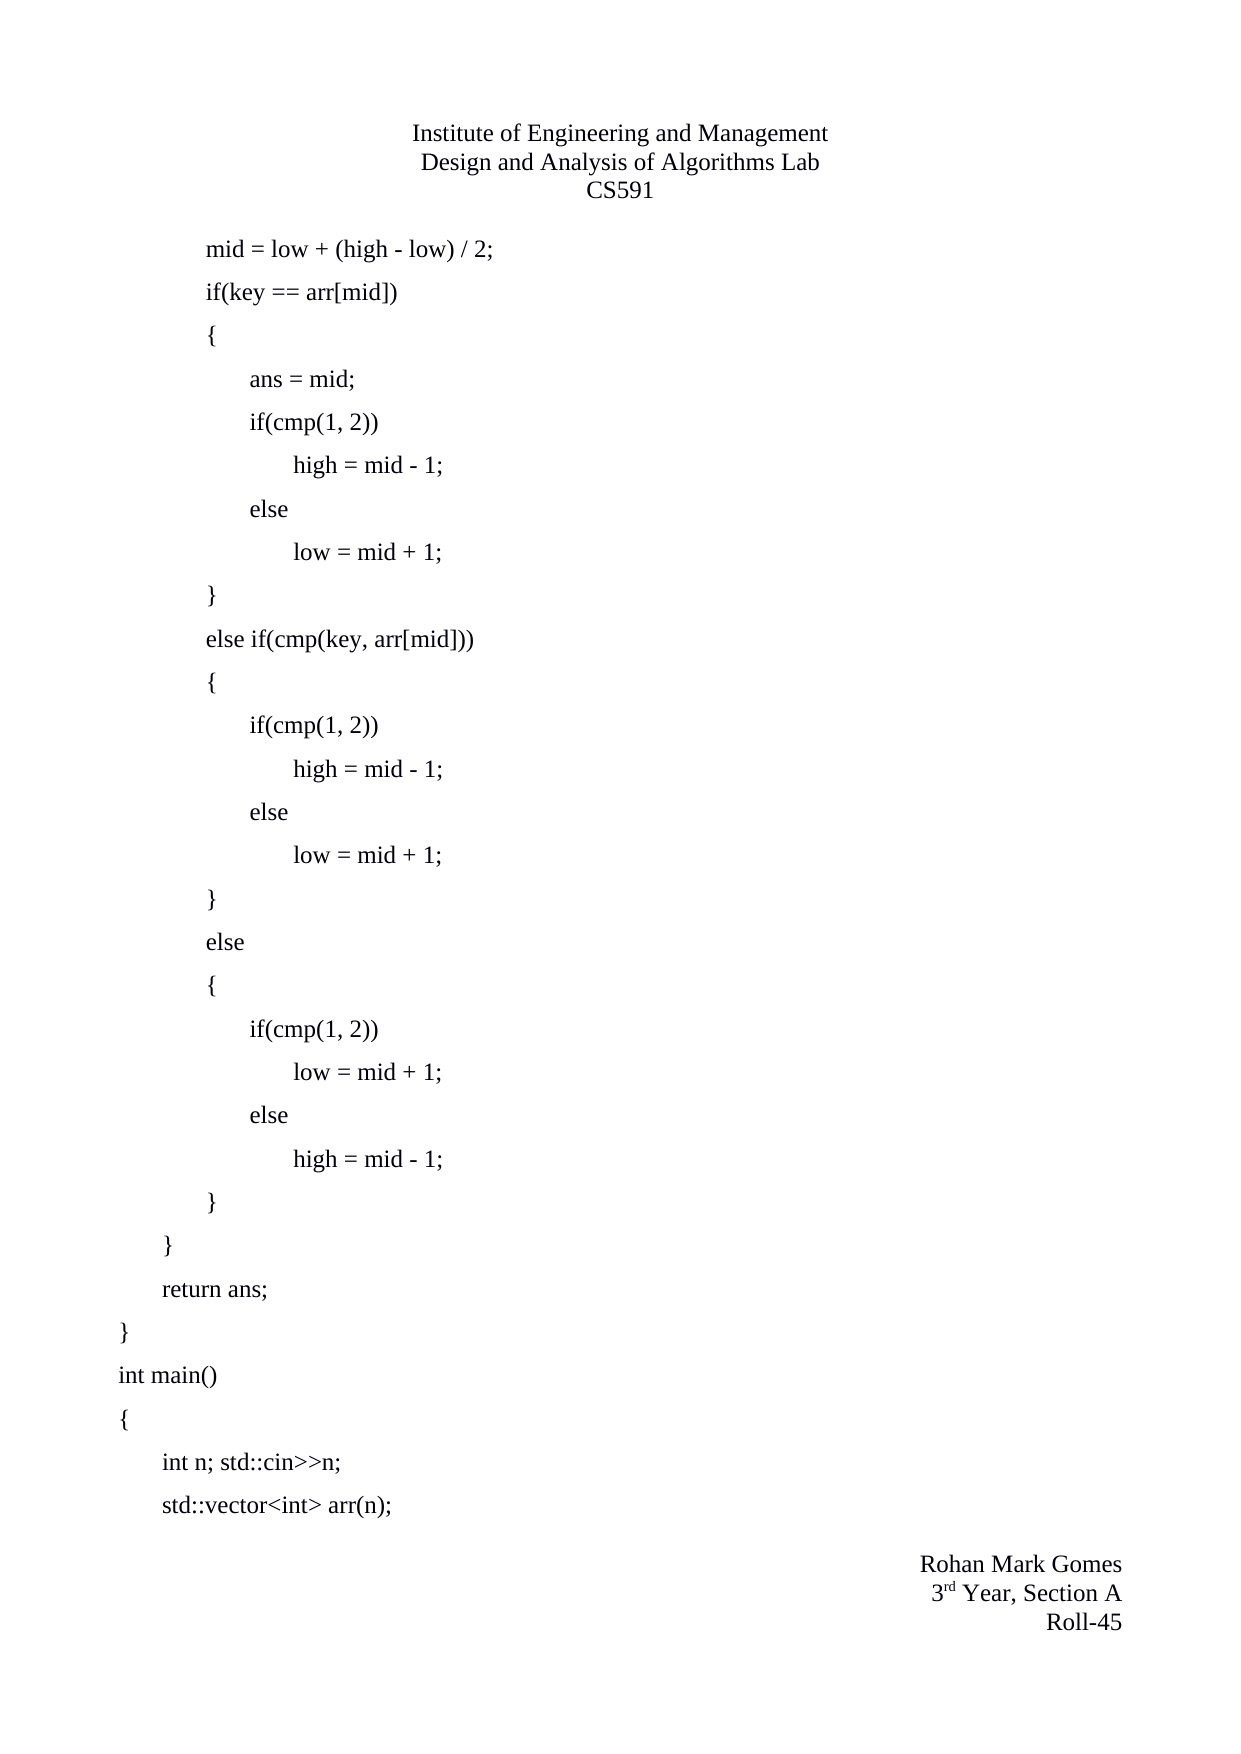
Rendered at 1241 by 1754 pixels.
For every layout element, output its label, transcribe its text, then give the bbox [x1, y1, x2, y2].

text else [118, 1101, 1122, 1129]
text return ans; [118, 1274, 1122, 1303]
text ans = mid; [118, 364, 1122, 393]
text } [118, 1317, 1122, 1346]
text high = mid - 1; [118, 754, 1122, 783]
text else [118, 494, 1122, 523]
text { [118, 667, 1122, 696]
text else if(cmp(key, arr[mid])) [118, 624, 1122, 653]
text if(cmp(1, 2)) [118, 407, 1122, 436]
text int n; std::cin>>n; [118, 1447, 1122, 1476]
text if(cmp(1, 2)) [118, 1014, 1122, 1043]
text high = mid - 1; [118, 1144, 1122, 1173]
text } [118, 581, 1122, 609]
text { [118, 1404, 1122, 1433]
text } [118, 884, 1122, 913]
text { [118, 321, 1122, 349]
text high = mid - 1; [118, 451, 1122, 479]
text } [118, 1231, 1122, 1259]
text else [118, 927, 1122, 956]
text mid = low + (high - low) / 2; [118, 234, 1122, 263]
text low = mid + 1; [118, 1057, 1122, 1086]
text else [118, 797, 1122, 826]
text if(key == arr[mid]) [118, 277, 1122, 306]
text } [118, 1187, 1122, 1216]
text std::vector<int> arr(n); [118, 1491, 1122, 1519]
text low = mid + 1; [118, 841, 1122, 869]
text if(cmp(1, 2)) [118, 711, 1122, 739]
text low = mid + 1; [118, 537, 1122, 566]
text int main() [118, 1361, 1122, 1389]
text { [118, 971, 1122, 999]
